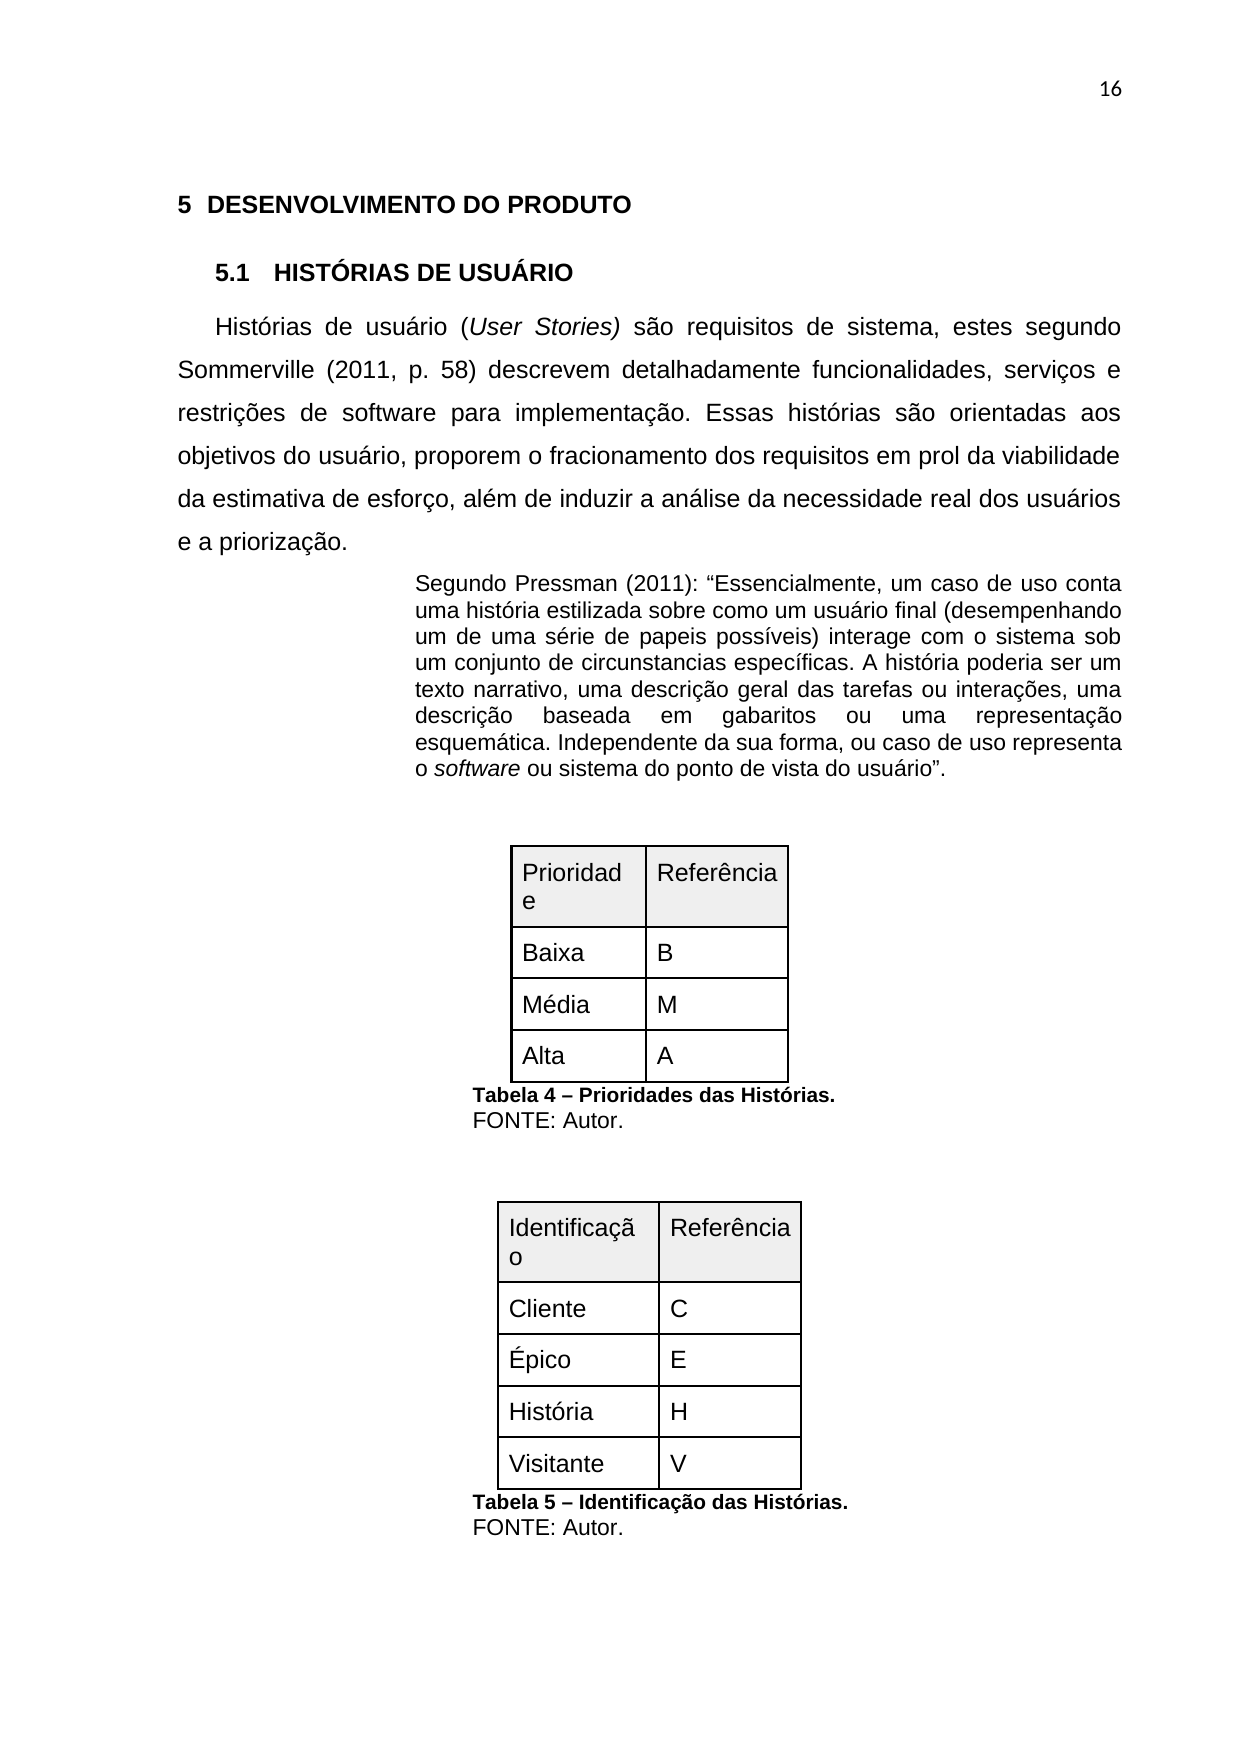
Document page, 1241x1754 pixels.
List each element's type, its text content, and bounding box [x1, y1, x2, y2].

table_cell A [647, 1031, 787, 1081]
text FONTE: Autor. [472, 1107, 1122, 1133]
subtitle DESENVOLVIMENTO DO PRODUTO [177, 190, 1122, 218]
table_header Identificação [499, 1203, 658, 1281]
table_cell H [660, 1387, 800, 1436]
table_header Referência [647, 847, 787, 926]
table_cell E [660, 1335, 800, 1384]
table_cell M [647, 979, 787, 1029]
table_cell História [499, 1387, 658, 1436]
table_cell C [660, 1283, 800, 1333]
table_cell Visitante [499, 1438, 658, 1488]
table_cell Alta [513, 1031, 645, 1081]
list FONTE: Autor. [472, 1514, 1122, 1540]
subtitle HISTÓRIAS DE USUÁRIO [215, 258, 1122, 287]
table_cell B [647, 928, 787, 977]
table_header Referência [660, 1203, 800, 1281]
table_cell Média [513, 979, 645, 1029]
table_cell Cliente [499, 1283, 658, 1333]
text Segundo Pressman (2011): “Essencialmente, um caso de uso conta uma história estilizada sobre como um usuário final (desempenhando um de uma série de papeis possíveis) interage com o sistema sob um conjunto de circunstancias específicas. A história poderia ser um texto narrativo, uma descrição geral das tarefas ou interações, uma descrição baseada em gabaritos ou uma representação esquemática. Independente da sua forma, ou caso de uso representa o software ou sistema do ponto de vista do usuário”. [415, 570, 1122, 781]
table_cell Baixa [513, 928, 645, 977]
table_cell Épico [499, 1335, 658, 1384]
table_header Prioridade [513, 847, 645, 926]
table_cell V [660, 1438, 800, 1488]
text Histórias de usuário (User Stories) são requisitos de sistema, estes segundo Sommerville (2011, p. 58) descrevem detalhadamente funcionalidades, serviços e restrições de software para implementação. Essas histórias são orientadas aos objetivos do usuário, proporem o fracionamento dos requisitos em prol da viabilidade da estimativa de esforço, além de induzir a análise da necessidade real dos usuários e a priorização. [177, 312, 1122, 556]
